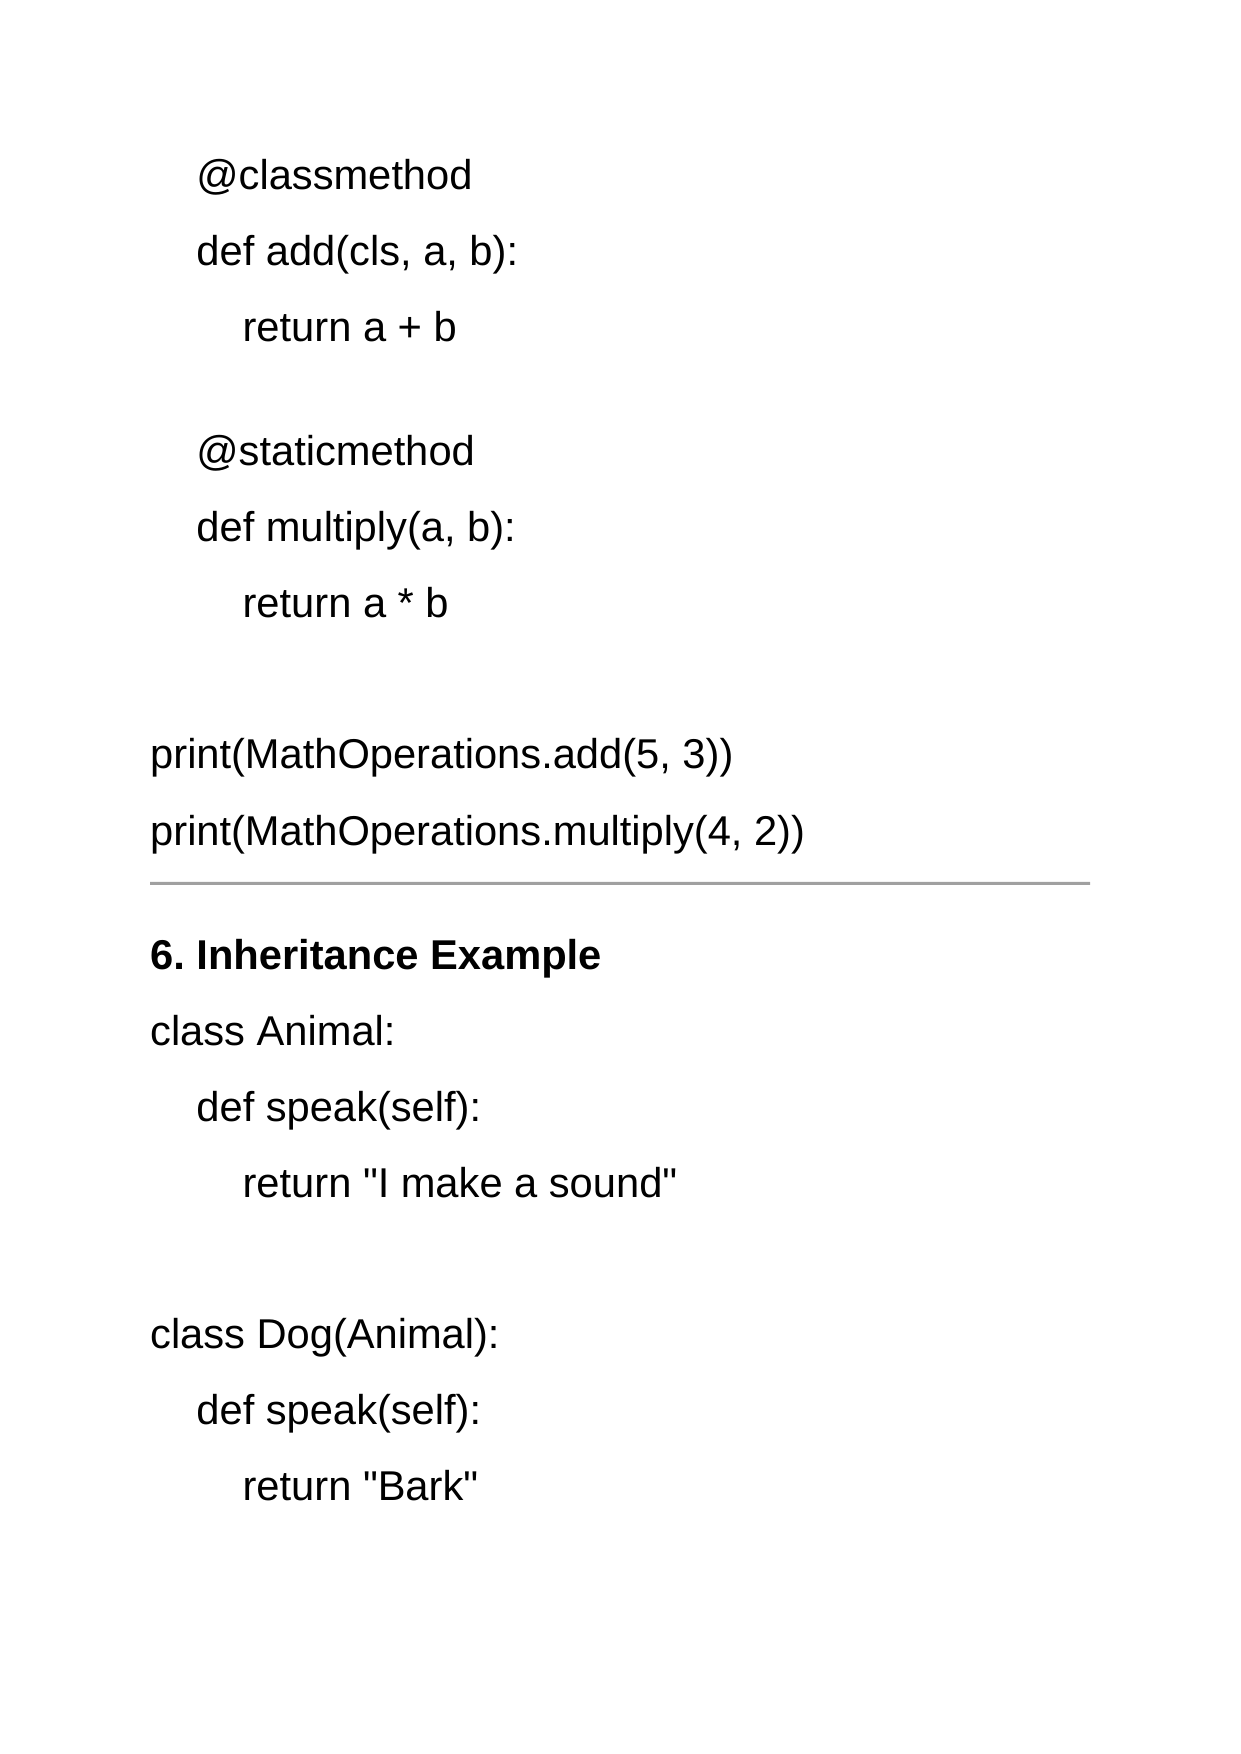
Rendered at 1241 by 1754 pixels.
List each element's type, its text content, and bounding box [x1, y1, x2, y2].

text print(MathOperations.add(5, 3)) [150, 730, 1090, 778]
text @staticmethod [150, 426, 1090, 474]
text return "I make a sound" [150, 1158, 1090, 1206]
text def add(cls, a, b): [150, 226, 1090, 274]
text def speak(self): [150, 1386, 1090, 1434]
text class Dog(Animal): [150, 1310, 1090, 1358]
text return a * b [150, 578, 1090, 626]
text def multiply(a, b): [150, 502, 1090, 550]
text @classmethod [150, 150, 1090, 198]
text 6. Inheritance Example [150, 930, 1090, 978]
text print(MathOperations.multiply(4, 2)) [150, 806, 1090, 854]
text def speak(self): [150, 1082, 1090, 1130]
text return "Bark" [150, 1462, 1090, 1509]
text return a + b [150, 302, 1090, 350]
text class Animal: [150, 1006, 1090, 1054]
